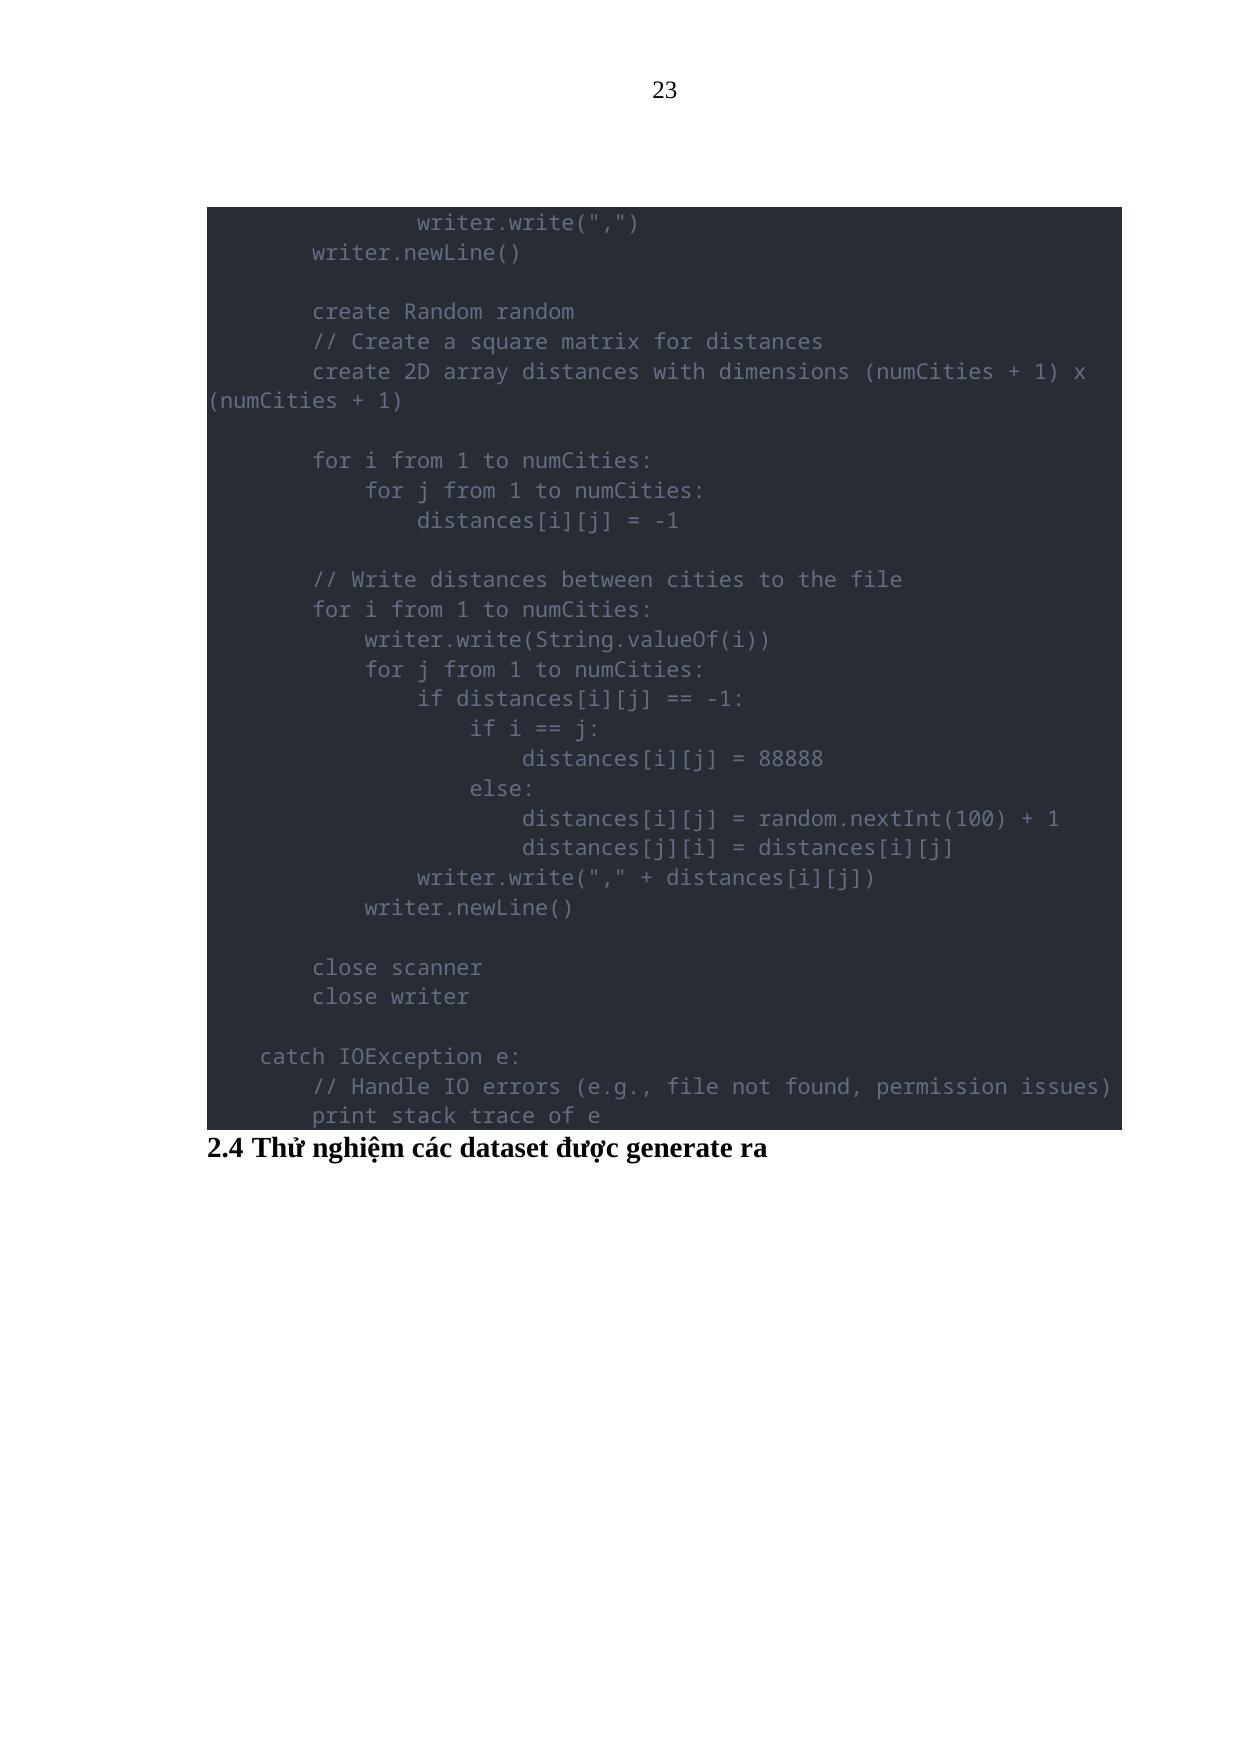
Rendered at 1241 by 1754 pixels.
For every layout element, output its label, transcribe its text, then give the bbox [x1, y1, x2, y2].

text // Create a square matrix for distances [207, 326, 1122, 356]
text writer.newLine() [207, 892, 1122, 922]
text writer.write(",") [207, 207, 1122, 237]
text create 2D array distances with dimensions (numCities + 1) x (numCities + 1) [207, 356, 1122, 415]
text distances[i][j] = random.nextInt(100) + 1 [207, 803, 1122, 832]
text distances[i][j] = -1 [207, 505, 1122, 534]
text for j from 1 to numCities: [207, 654, 1122, 683]
text else: [207, 773, 1122, 803]
text for i from 1 to numCities: [207, 594, 1122, 624]
text print stack trace of e [207, 1101, 1122, 1130]
text writer.write(String.valueOf(i)) [207, 624, 1122, 654]
text // Handle IO errors (e.g., file not found, permission issues) [207, 1071, 1122, 1101]
text close writer [207, 981, 1122, 1011]
text distances[i][j] = 88888 [207, 743, 1122, 773]
text if distances[i][j] == -1: [207, 683, 1122, 713]
text // Write distances between cities to the file [207, 564, 1122, 594]
text close scanner [207, 952, 1122, 981]
text if i == j: [207, 713, 1122, 743]
text catch IOException e: [207, 1041, 1122, 1071]
text create Random random [207, 296, 1122, 326]
text distances[j][i] = distances[i][j] [207, 832, 1122, 862]
text writer.write("," + distances[i][j]) [207, 862, 1122, 892]
list Thử nghiệm các dataset được generate ra [207, 1130, 1122, 1164]
text for i from 1 to numCities: [207, 445, 1122, 475]
text for j from 1 to numCities: [207, 475, 1122, 505]
text writer.newLine() [207, 237, 1122, 266]
